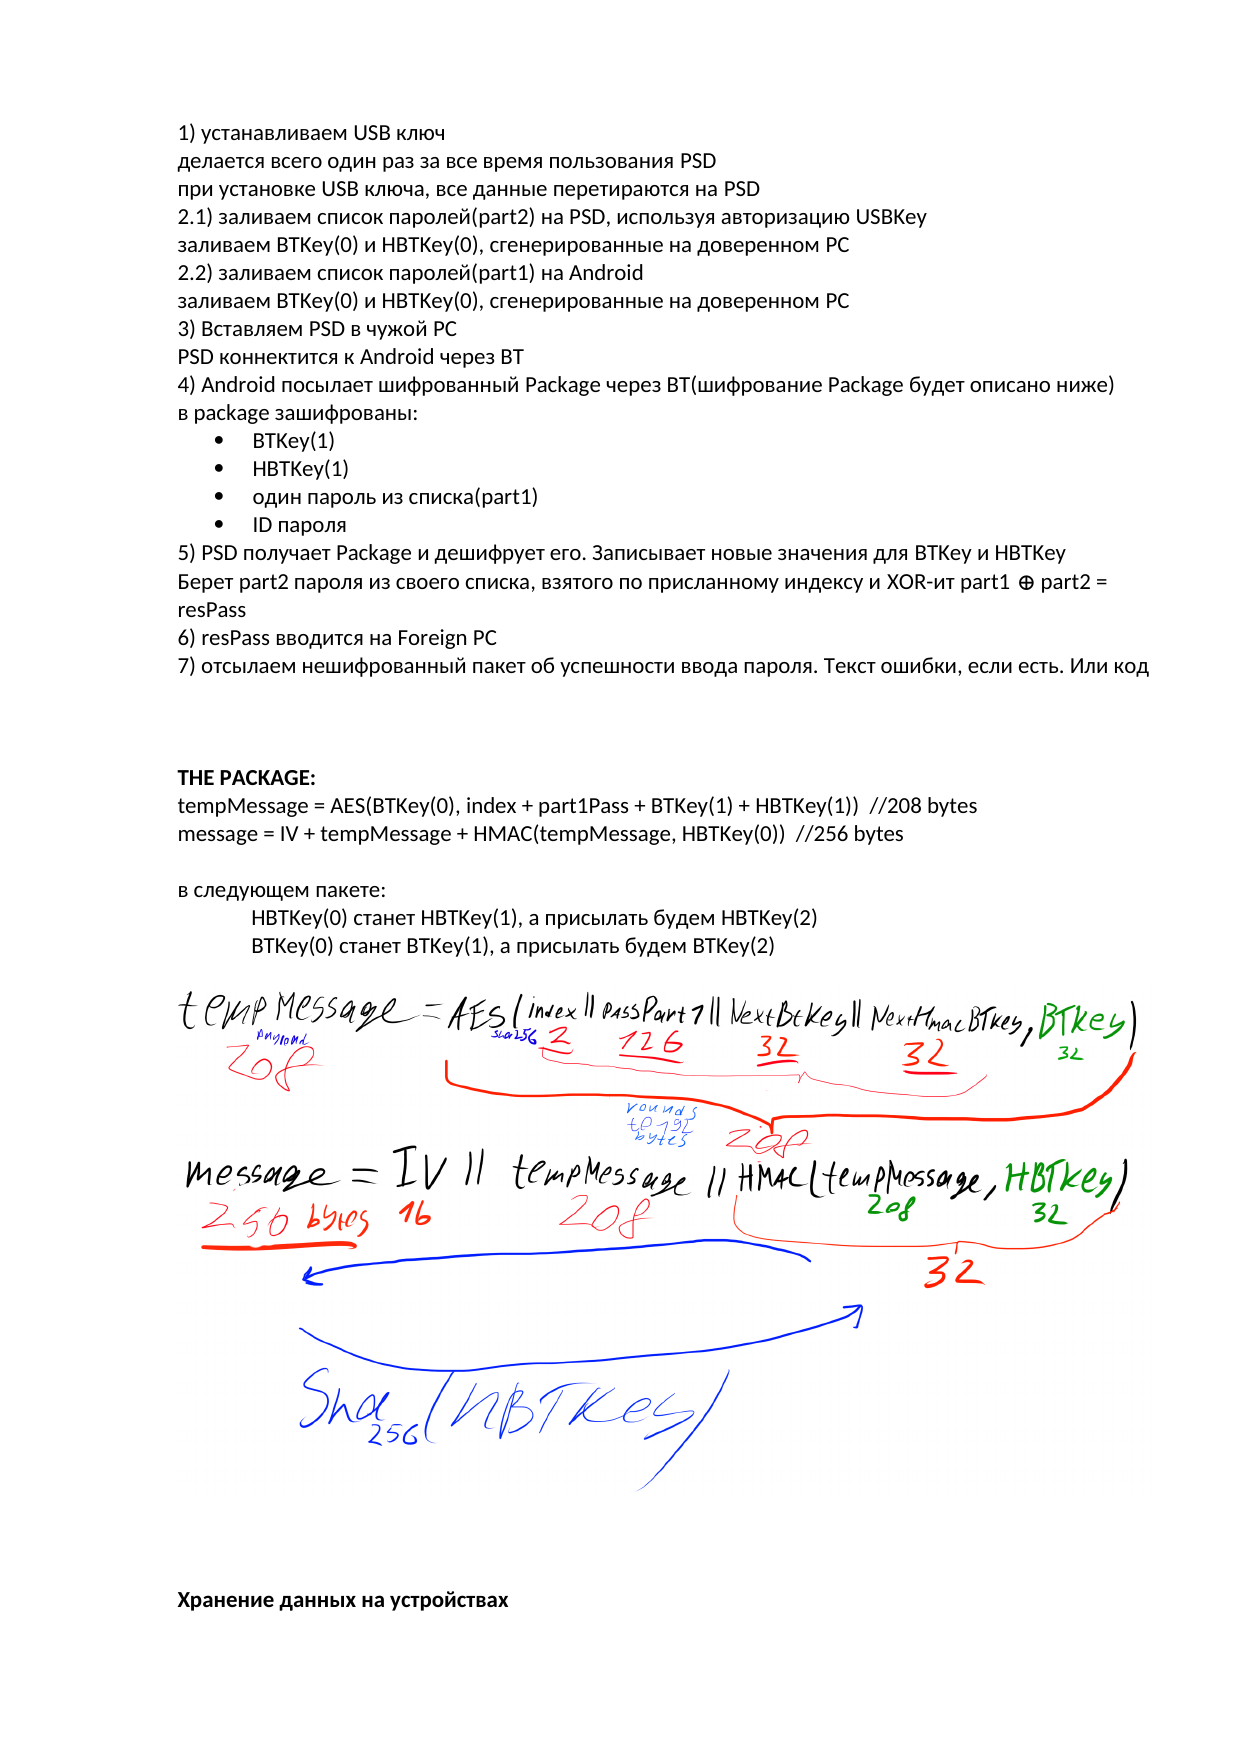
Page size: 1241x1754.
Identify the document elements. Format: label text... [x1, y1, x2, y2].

text заливаем BTKey(0) и HBTKey(0), сгенерированные на доверенном PC [177, 286, 1152, 314]
text 6) resPass вводится на Foreign PC [177, 623, 1152, 651]
text делается всего один раз за все время пользования PSD [177, 146, 1152, 174]
text 3) Вставляем PSD в чужой PC PSD коннектится к Android через BT 4) Android посылает шифрованный Package через BT(шифрование Package будет описано ниже) [177, 314, 1152, 398]
text tempMessage = AES(BTKey(0), index + part1Pass + BTKey(1) + HBTKey(1)) //208 bytes [177, 791, 1152, 819]
list HBTKey(1) [215, 454, 1152, 482]
text 2.1) заливаем список паролей(part2) на PSD, используя авторизацию USBKey [177, 202, 1152, 230]
text message = IV + tempMessage + HMAC(tempMessage, HBTKey(0)) //256 bytes [177, 819, 1152, 847]
picture [177, 987, 1152, 1501]
text 2.2) заливаем список паролей(part1) на Android [177, 258, 1152, 286]
list BTKey(1) [215, 426, 1152, 454]
text HBTKey(0) станет HBTKey(1), а присылать будем HBTKey(2) [177, 903, 1152, 931]
text 1) устанавливаем USB ключ [177, 118, 1152, 146]
text при установке USB ключа, все данные перетираются на PSD [177, 174, 1152, 202]
text Хранение данных на устройствах [177, 1585, 1152, 1613]
text в package зашифрованы: [177, 398, 1152, 426]
text заливаем BTKey(0) и HBTKey(0), сгенерированные на доверенном PC [177, 230, 1152, 258]
text BTKey(0) станет BTKey(1), а присылать будем BTKey(2) [177, 931, 1152, 959]
text 7) отсылаем нешифрованный пакет об успешности ввода пароля. Текст ошибки, если есть. Или код [177, 651, 1152, 679]
text THE PACKAGE: [177, 763, 1152, 791]
text 5) PSD получает Package и дешифрует его. Записывает новые значения для BTKey и HBTKey [177, 538, 1152, 566]
text Берет part2 пароля из своего списка, взятого по присланному индексу и XOR-ит part1 ⊕ part2 = resPass [177, 566, 1152, 623]
text в следующем пакете: [177, 875, 1152, 903]
list ID пароля [215, 510, 1152, 538]
list один пароль из списка(part1) [215, 482, 1152, 510]
